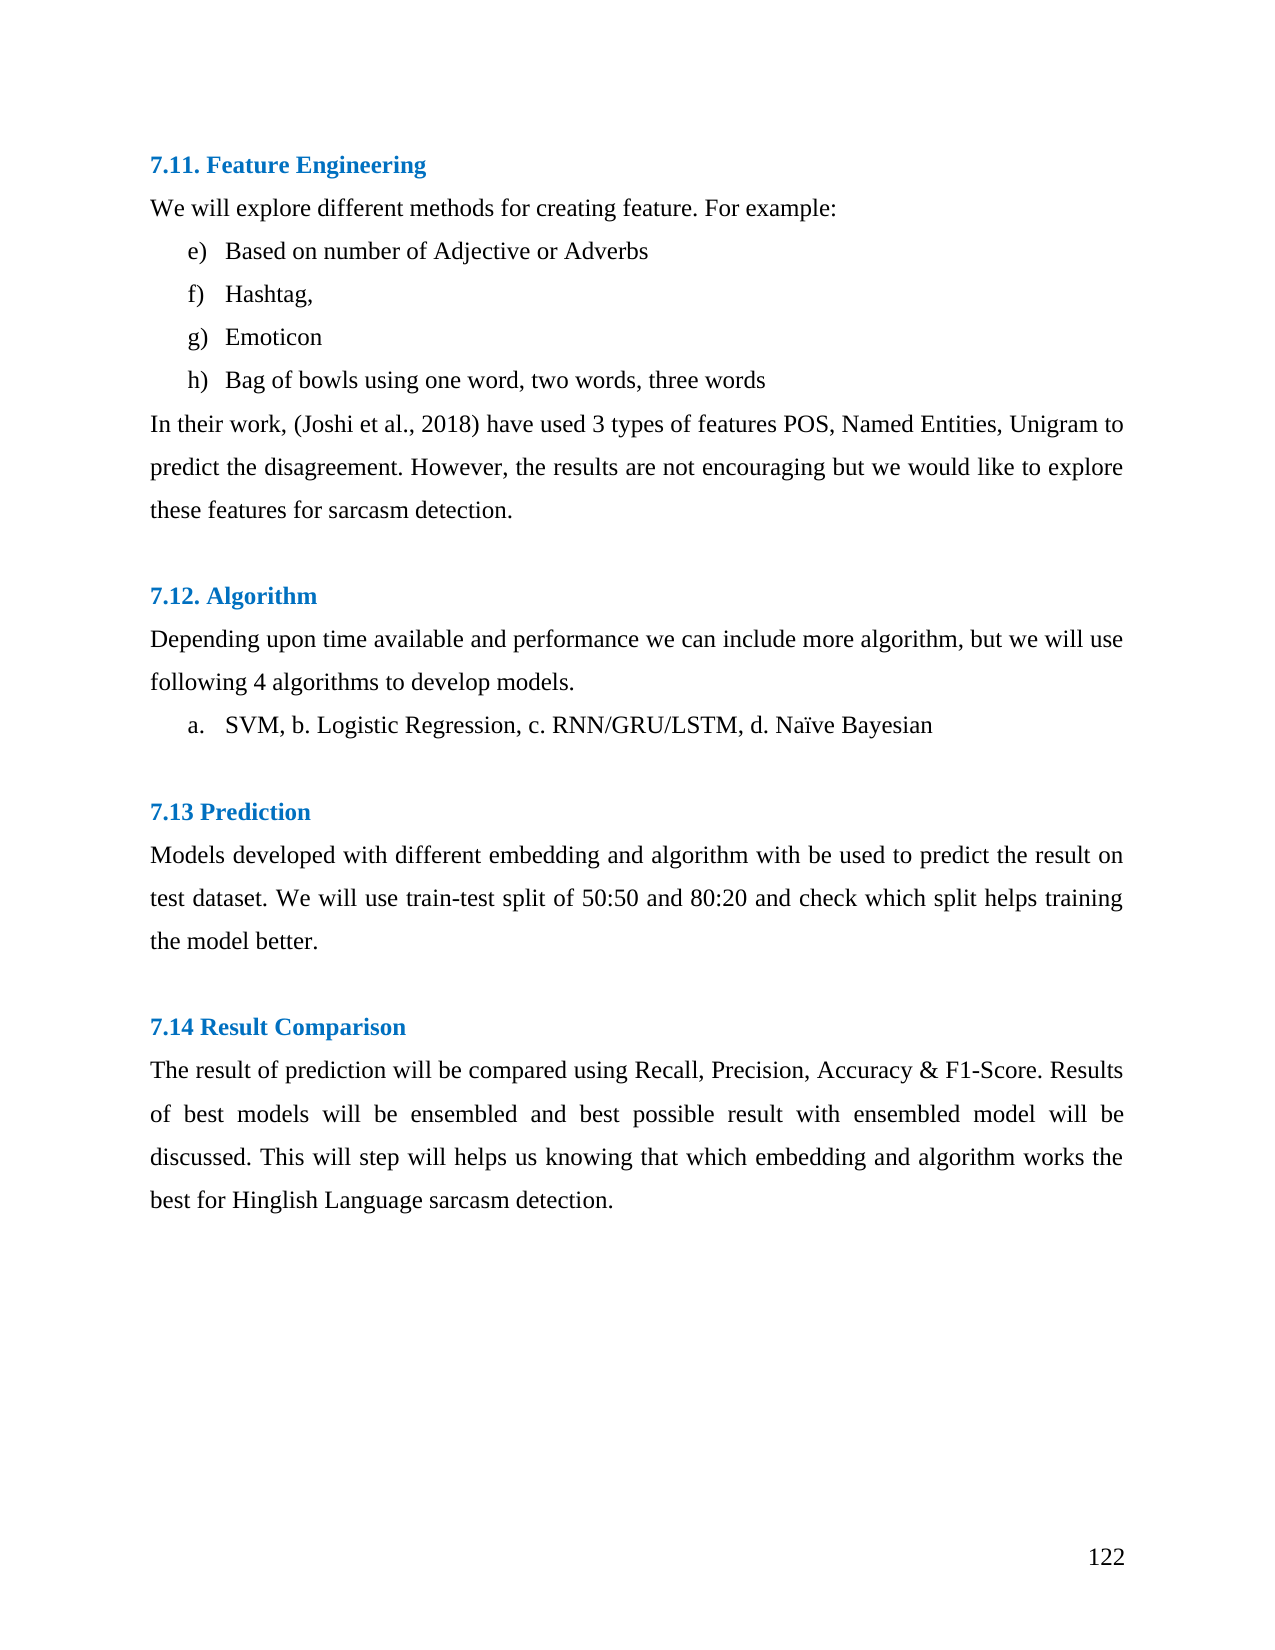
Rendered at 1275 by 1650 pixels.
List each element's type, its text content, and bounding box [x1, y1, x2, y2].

text 7.12. Algorithm [150, 581, 1125, 610]
text 7.13 Prediction [150, 797, 1125, 826]
list Hashtag, [187, 279, 1125, 308]
list Bag of bowls using one word, two words, three words [187, 366, 1125, 394]
list Based on number of Adjective or Adverbs [187, 236, 1125, 265]
list Models developed with different embedding and algorithm with be used to predict the result on test dataset. We will use train-test split of 50:50 and 80:20 and check which split helps training the model better. [150, 840, 1125, 955]
list In their work, (Joshi et al., 2018) have used 3 types of features POS, Named Entities, Unigram to predict the disagreement. However, the results are not encouraging but we would like to explore these features for sarcasm detection. [150, 409, 1125, 524]
text We will explore different methods for creating feature. For example: [150, 193, 1125, 222]
list Depending upon time available and performance we can include more algorithm, but we will use following 4 algorithms to develop models. [150, 624, 1125, 696]
list SVM, b. Logistic Regression, c. RNN/GRU/LSTM, d. Naïve Bayesian [187, 711, 1125, 739]
text 7.11. Feature Engineering [150, 150, 1125, 179]
text 7.14 Result Comparison [150, 1012, 1125, 1041]
list Emoticon [187, 322, 1125, 351]
list The result of prediction will be compared using Recall, Precision, Accuracy & F1-Score. Results of best models will be ensembled and best possible result with ensembled model will be discussed. This will step will helps us knowing that which embedding and algorithm works the best for Hinglish Language sarcasm detection. [150, 1056, 1125, 1214]
